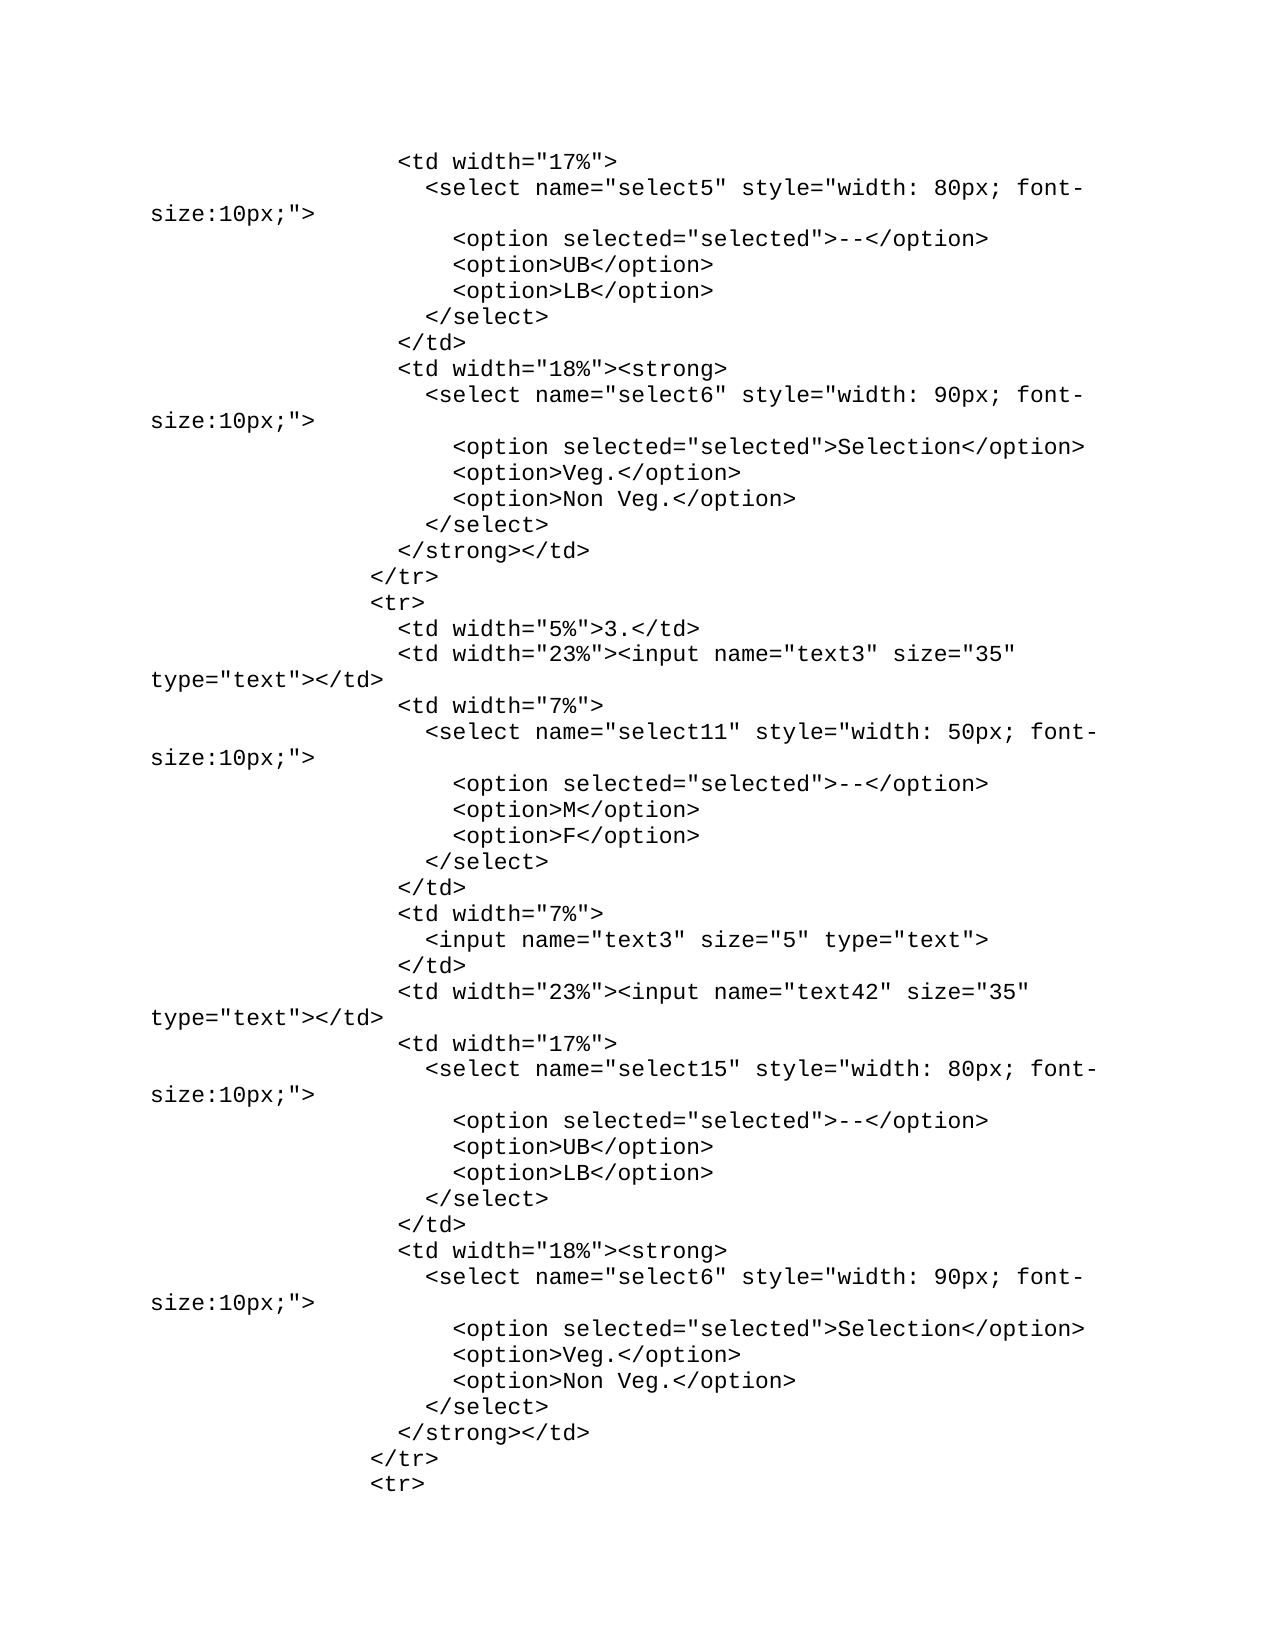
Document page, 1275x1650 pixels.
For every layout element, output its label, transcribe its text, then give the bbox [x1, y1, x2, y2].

text </tr> [150, 565, 1125, 591]
text <td width="7%"> [150, 902, 1125, 928]
text <option>Non Veg.</option> [150, 1369, 1125, 1395]
text <tr> [150, 1473, 1125, 1499]
text <option>LB</option> [150, 1162, 1125, 1187]
text <option>LB</option> [150, 280, 1125, 306]
text </td> [150, 332, 1125, 357]
text <tr> [150, 591, 1125, 617]
text </select> [150, 1187, 1125, 1213]
text </select> [150, 513, 1125, 539]
text </td> [150, 876, 1125, 902]
text <option selected="selected">--</option> [150, 228, 1125, 254]
text </td> [150, 1213, 1125, 1239]
text <option selected="selected">Selection</option> [150, 1317, 1125, 1343]
text </select> [150, 306, 1125, 332]
text <option>M</option> [150, 798, 1125, 824]
text <option>UB</option> [150, 254, 1125, 280]
text <select name="select6" style="width: 90px; font-size:10px;"> [150, 383, 1125, 435]
text </tr> [150, 1447, 1125, 1473]
text <td width="23%"><input name="text3" size="35" type="text"></td> [150, 643, 1125, 695]
text <input name="text3" size="5" type="text"> [150, 928, 1125, 954]
text <option selected="selected">--</option> [150, 772, 1125, 798]
text <select name="select6" style="width: 90px; font-size:10px;"> [150, 1265, 1125, 1317]
text <option>Veg.</option> [150, 461, 1125, 487]
text <option selected="selected">--</option> [150, 1110, 1125, 1136]
text <select name="select5" style="width: 80px; font-size:10px;"> [150, 176, 1125, 228]
text <td width="18%"><strong> [150, 1239, 1125, 1265]
text <td width="17%"> [150, 150, 1125, 176]
text <option selected="selected">Selection</option> [150, 435, 1125, 461]
text </strong></td> [150, 539, 1125, 565]
text </select> [150, 1395, 1125, 1421]
text <option>F</option> [150, 824, 1125, 850]
text <option>UB</option> [150, 1136, 1125, 1162]
text </strong></td> [150, 1421, 1125, 1447]
text <td width="18%"><strong> [150, 357, 1125, 383]
text <td width="23%"><input name="text42" size="35" type="text"></td> [150, 980, 1125, 1032]
text <td width="7%"> [150, 695, 1125, 721]
text </td> [150, 954, 1125, 980]
text </select> [150, 850, 1125, 876]
text <td width="17%"> [150, 1032, 1125, 1058]
text <td width="5%">3.</td> [150, 617, 1125, 643]
text <select name="select11" style="width: 50px; font-size:10px;"> [150, 721, 1125, 772]
text <select name="select15" style="width: 80px; font-size:10px;"> [150, 1058, 1125, 1110]
text <option>Veg.</option> [150, 1343, 1125, 1369]
text <option>Non Veg.</option> [150, 487, 1125, 513]
